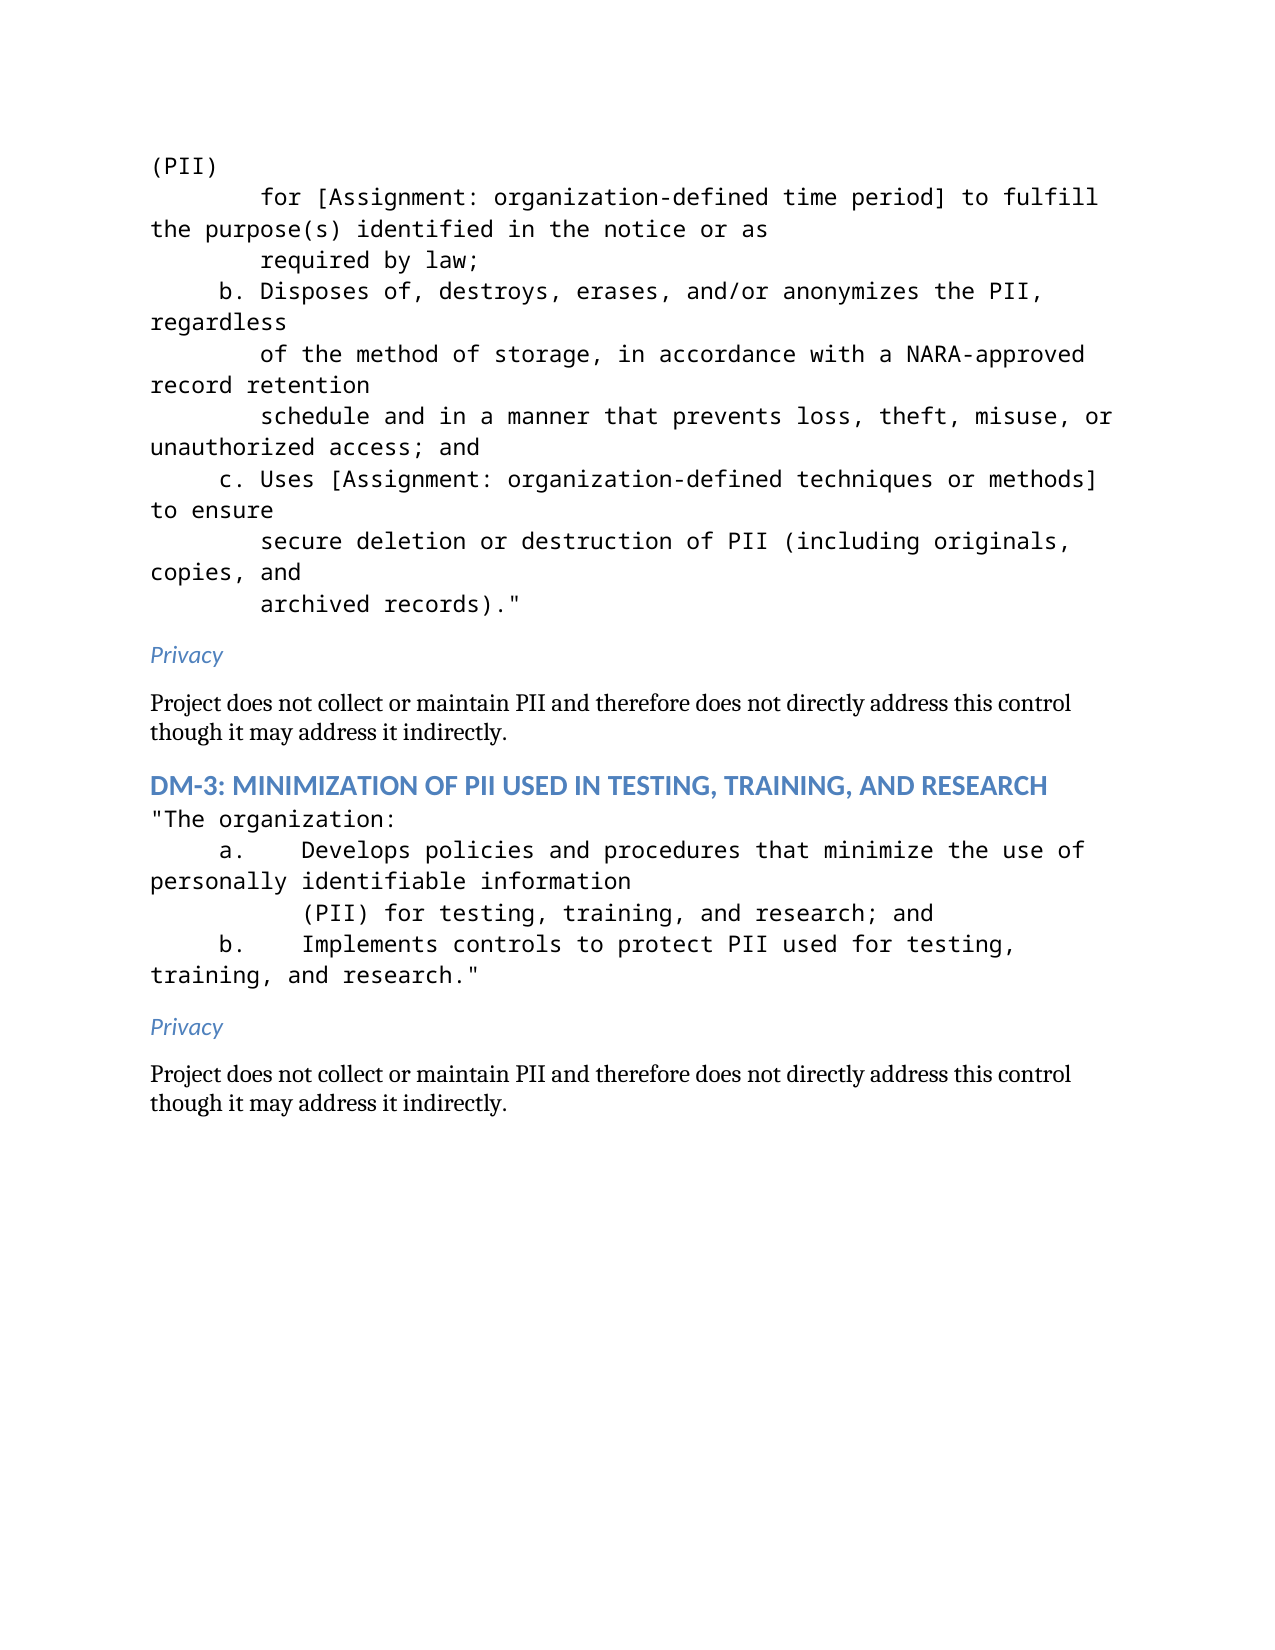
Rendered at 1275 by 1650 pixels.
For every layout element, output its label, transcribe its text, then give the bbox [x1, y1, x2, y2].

subtitle Privacy [150, 1011, 1125, 1042]
subtitle Privacy [150, 639, 1125, 670]
text Project does not collect or maintain PII and therefore does not directly address this control though it may address it indirectly. [150, 689, 1125, 746]
text "The organization: a. Develops policies and procedures that minimize the use of personally identifiable information (PII) for testing, training, and research; and b. Implements controls to protect PII used for testing, training, and research." [150, 803, 1125, 990]
subtitle DM-3: MINIMIZATION OF PII USED IN TESTING, TRAINING, AND RESEARCH [150, 767, 1125, 803]
text Project does not collect or maintain PII and therefore does not directly address this control though it may address it indirectly. [150, 1060, 1125, 1118]
